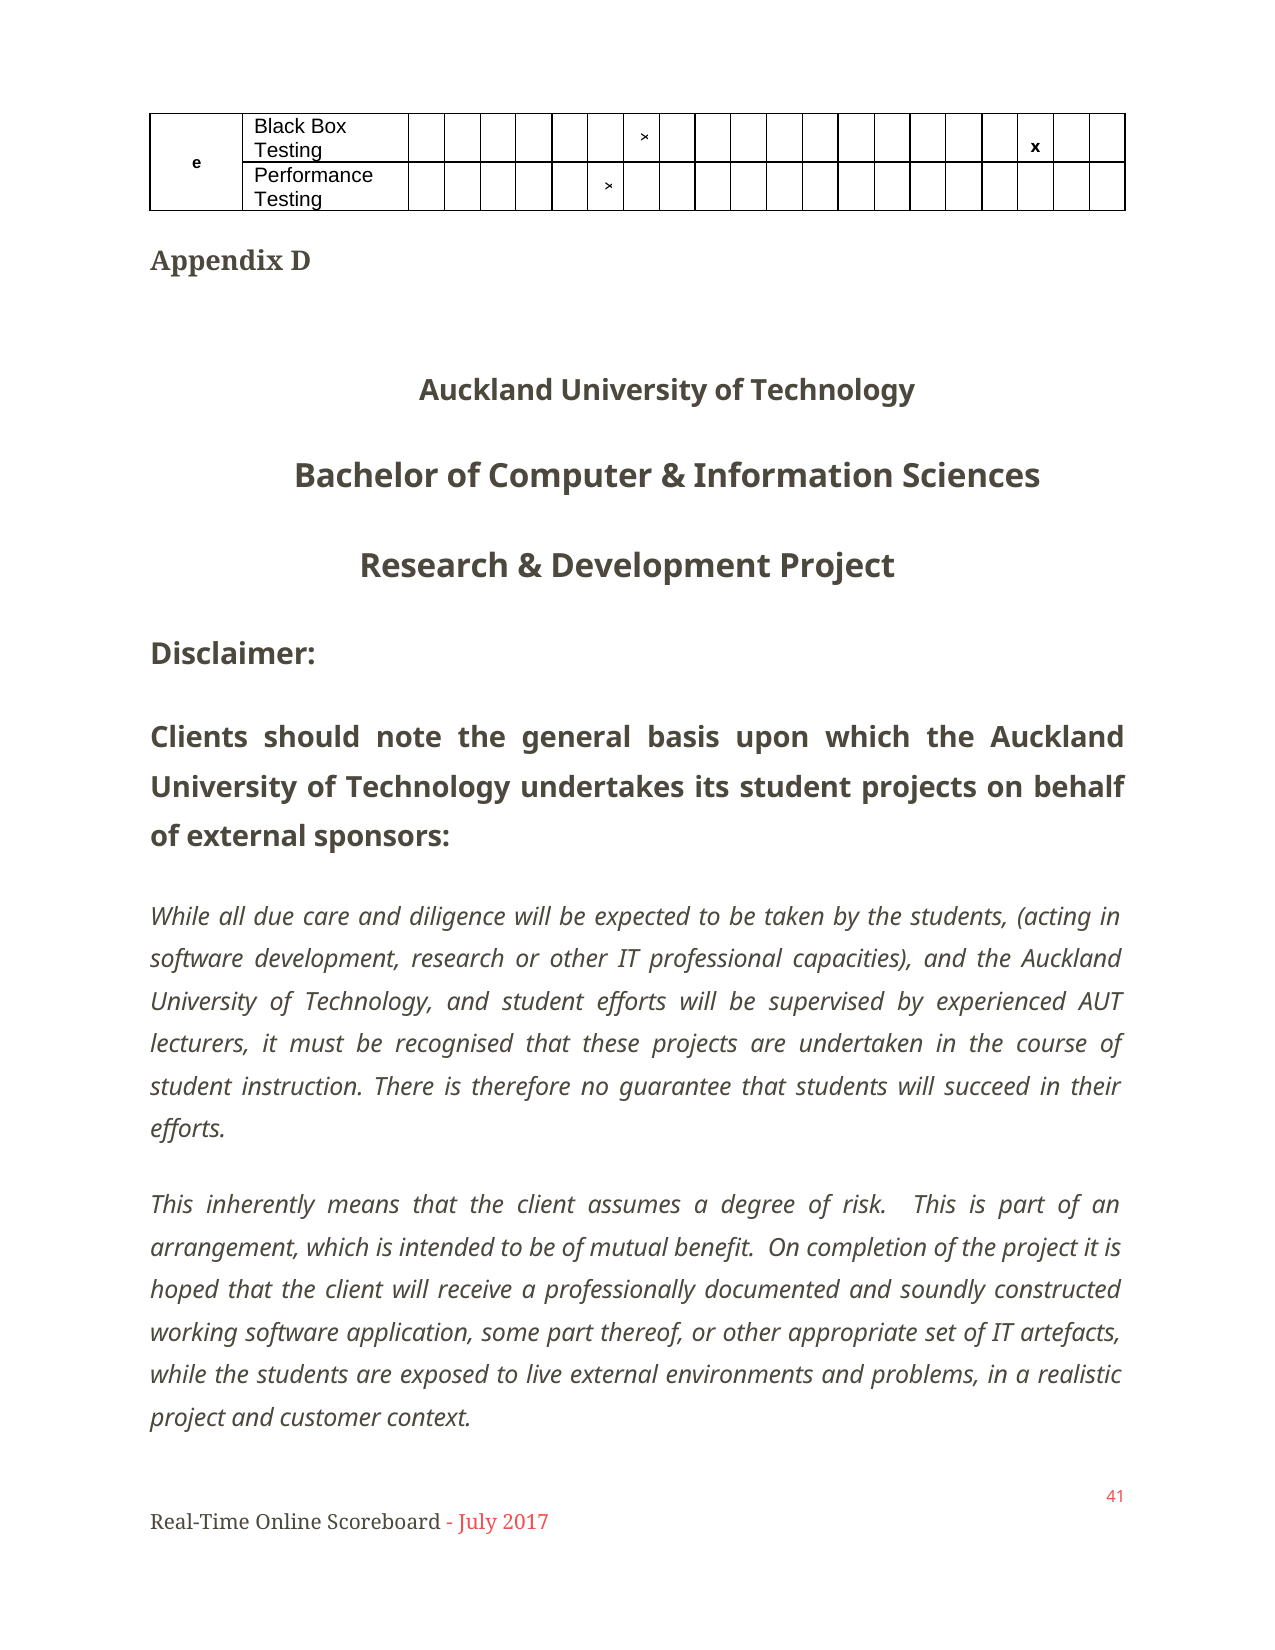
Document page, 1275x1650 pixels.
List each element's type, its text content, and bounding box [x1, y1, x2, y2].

table_cell [696, 114, 730, 161]
table_cell [1090, 114, 1124, 161]
table_cell [445, 163, 480, 210]
table_cell Black Box Testing [243, 114, 408, 161]
table_cell [983, 114, 1017, 161]
table_cell [516, 114, 551, 161]
table_cell [839, 114, 874, 161]
text Disclaimer: [150, 632, 1125, 673]
table_cell [624, 163, 659, 210]
table_cell [660, 114, 694, 161]
table_cell [553, 114, 587, 161]
table_cell [660, 163, 694, 210]
table_cell [409, 114, 444, 161]
text While all due care and diligence will be expected to be taken by the students, (acting in software development, research or other IT professional capacities), and the Auckland University of Technology, and student efforts will be supervised by experienced AUT lecturers, it must be recognised that these projects are undertaken in the course of student instruction. There is therefore no guarantee that students will succeed in their efforts. [150, 899, 1125, 1145]
table_cell [767, 163, 802, 210]
table_cell [731, 163, 766, 210]
table_cell QA Expertise [151, 114, 242, 210]
text Clients should note the general basis upon which the Auckland University of Technology undertakes its student projects on behalf of external sponsors: [150, 717, 1125, 855]
subtitle Appendix D [150, 241, 1125, 278]
table_cell [1090, 163, 1124, 210]
table_cell [875, 114, 909, 161]
table_cell [553, 163, 587, 210]
table_cell [803, 163, 837, 210]
table_cell [1054, 114, 1089, 161]
table_cell [1054, 163, 1089, 210]
table_cell [481, 114, 515, 161]
table_cell x [1018, 114, 1053, 161]
table_cell x [624, 114, 659, 161]
text This inherently means that the client assumes a degree of risk. This is part of an arrangement, which is intended to be of mutual benefit. On completion of the project it is hoped that the client will receive a professionally documented and soundly constructed working software application, some part thereof, or other appropriate set of IT artefacts, while the students are exposed to live external environments and problems, in a realistic project and customer context. [150, 1187, 1125, 1433]
table_cell [481, 163, 515, 210]
table_cell [946, 163, 981, 210]
table_cell [839, 163, 874, 210]
table_cell [803, 114, 837, 161]
table_cell [875, 163, 909, 210]
table_cell x [588, 163, 623, 210]
table_cell [767, 114, 802, 161]
table_cell [445, 114, 480, 161]
table_cell [946, 114, 981, 161]
table_cell [696, 163, 730, 210]
table_cell Performance Testing [243, 163, 408, 210]
text Bachelor of Computer & Information Sciences [209, 452, 1125, 497]
text Auckland University of Technology [209, 369, 1125, 408]
table_cell [731, 114, 766, 161]
table_cell [516, 163, 551, 210]
table_cell [911, 114, 945, 161]
table_cell [409, 163, 444, 210]
table_cell [911, 163, 945, 210]
table_cell [983, 163, 1017, 210]
text Research & Development Project [209, 542, 1125, 587]
table_cell [1018, 163, 1053, 210]
table_cell [588, 114, 623, 161]
